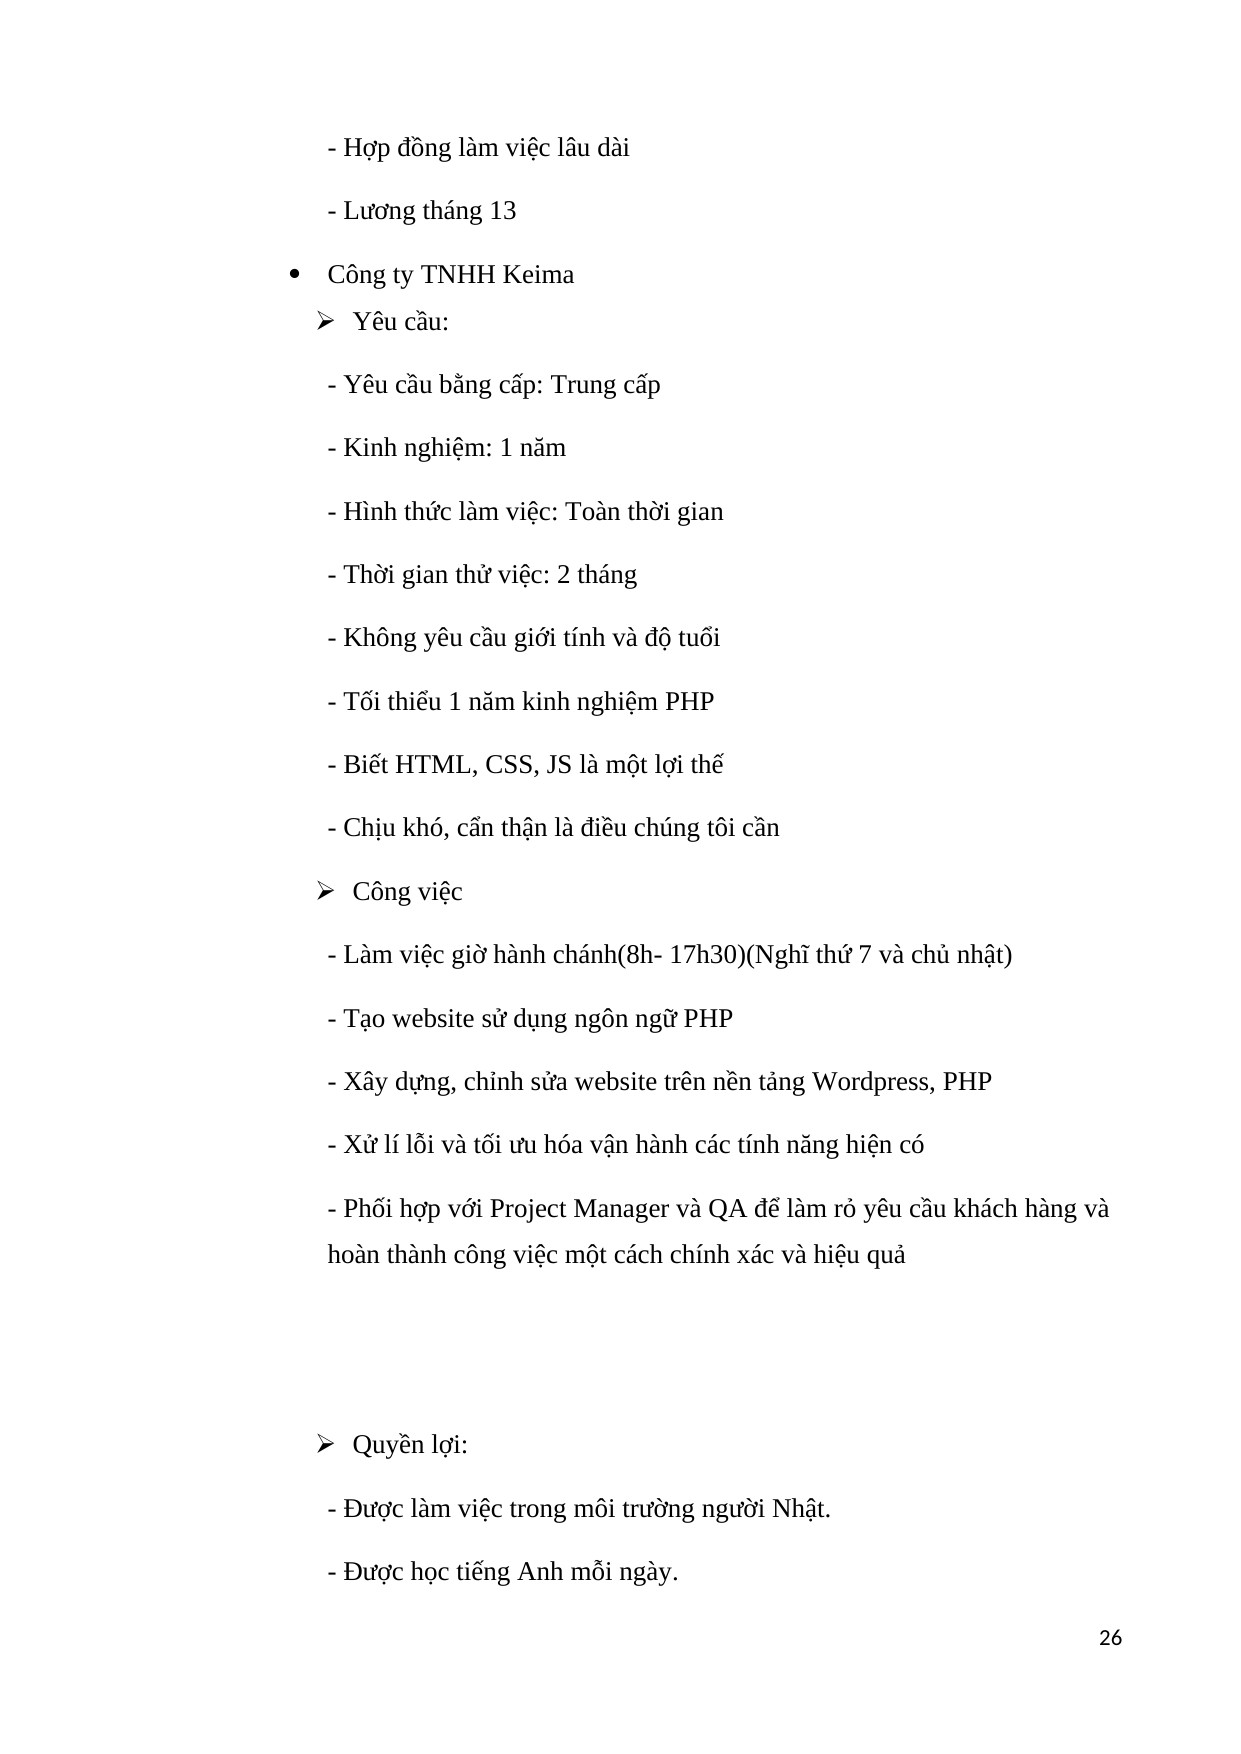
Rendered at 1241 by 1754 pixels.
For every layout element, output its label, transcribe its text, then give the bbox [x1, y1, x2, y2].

list Quyền lợi: [315, 1428, 1122, 1459]
text - Biết HTML, CSS, JS là một lợi thế [177, 748, 1122, 779]
text - Được học tiếng Anh mỗi ngày. [177, 1555, 1122, 1586]
text - Lương tháng 13 [177, 194, 1122, 226]
text - Yêu cầu bằng cấp: Trung cấp [177, 368, 1122, 399]
text - Kinh nghiệm: 1 năm [177, 431, 1122, 463]
text - Hợp đồng làm việc lâu dài [177, 131, 1122, 162]
list Yêu cầu: [315, 304, 1122, 336]
text - Phối hợp với Project Manager và QA để làm rỏ yêu cầu khách hàng và hoàn thành công việc một cách chính xác và hiệu quả [327, 1192, 1122, 1269]
text - Hình thức làm việc: Toàn thời gian [177, 495, 1122, 526]
text - Thời gian thử việc: 2 tháng [177, 558, 1122, 589]
text - Xây dựng, chỉnh sửa website trên nền tảng Wordpress, PHP [177, 1065, 1122, 1096]
text - Chịu khó, cẩn thận là điều chúng tôi cần [177, 811, 1122, 843]
text - Xử lí lỗi và tối ưu hóa vận hành các tính năng hiện có [177, 1128, 1122, 1159]
text - Không yêu cầu giới tính và độ tuổi [177, 621, 1122, 653]
text - Tạo website sử dụng ngôn ngữ PHP [177, 1002, 1122, 1033]
list Công việc [315, 875, 1122, 906]
list Công ty TNHH Keima [290, 258, 1122, 289]
text - Tối thiểu 1 năm kinh nghiệm PHP [177, 685, 1122, 716]
text - Được làm việc trong môi trường người Nhật. [177, 1492, 1122, 1523]
text - Làm việc giờ hành chánh(8h- 17h30)(Nghĩ thứ 7 và chủ nhật) [177, 938, 1122, 969]
